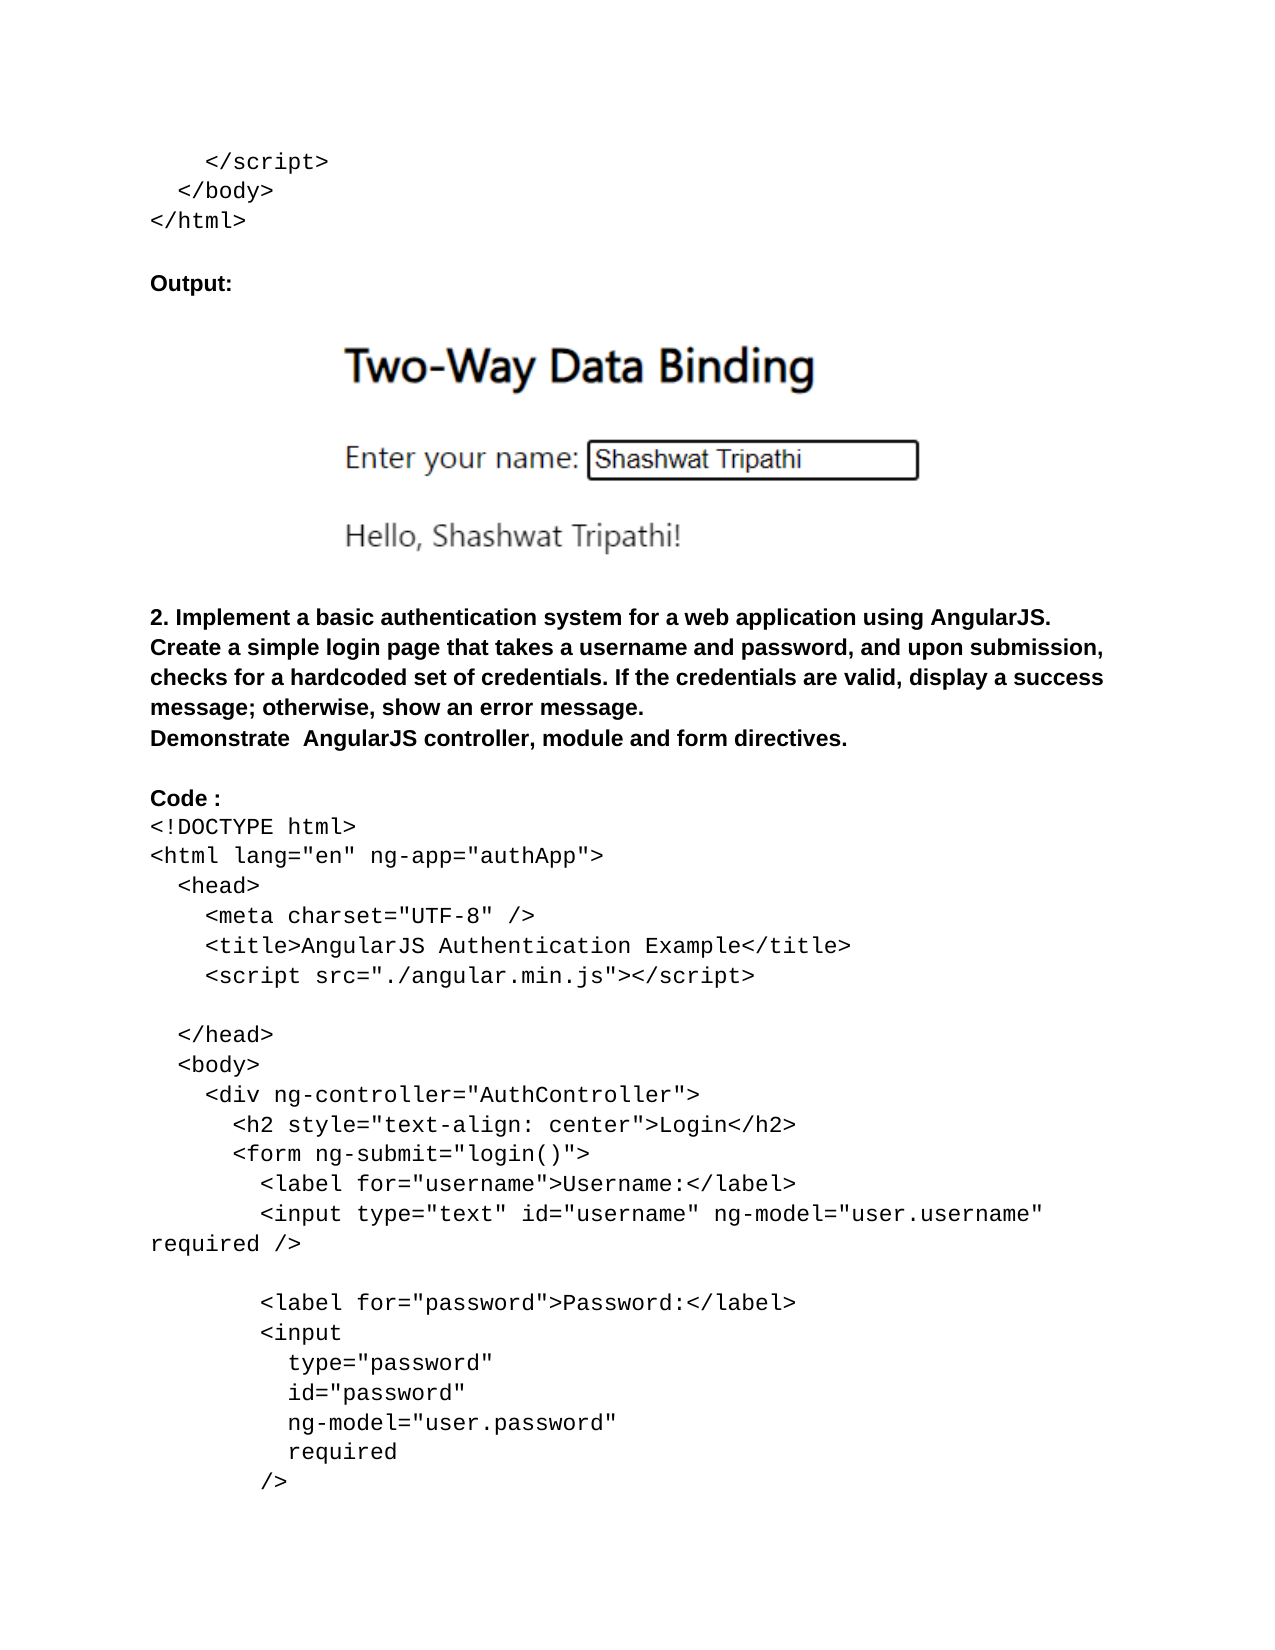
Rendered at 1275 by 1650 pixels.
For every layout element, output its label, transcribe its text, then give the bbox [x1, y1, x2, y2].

text Output: [150, 269, 1125, 296]
text </script> [150, 150, 1125, 176]
text <input type="text" id="username" ng-model="user.username" required /> [150, 1202, 1125, 1258]
text <head> [150, 875, 1125, 901]
text /> [150, 1471, 1125, 1496]
text <!DOCTYPE html> [150, 815, 1125, 841]
text 2. Implement a basic authentication system for a web application using AngularJS. Create a simple login page that takes a username and password, and upon submission, checks for a hardcoded set of credentials. If the credentials are valid, display a success message; otherwise, show an error message. [150, 604, 1125, 721]
text <label for="username">Username:</label> [150, 1173, 1125, 1198]
text <body> [150, 1053, 1125, 1079]
text <input [150, 1322, 1125, 1347]
text </body> [150, 180, 1125, 206]
text Code : [150, 785, 1125, 811]
text <title>AngularJS Authentication Example</title> [150, 934, 1125, 960]
text <script src="./angular.min.js"></script> [150, 964, 1125, 990]
text ng-model="user.password" [150, 1411, 1125, 1437]
text <meta charset="UTF-8" /> [150, 904, 1125, 930]
text <h2 style="text-align: center">Login</h2> [150, 1113, 1125, 1139]
text required [150, 1441, 1125, 1467]
text </html> [150, 209, 1125, 236]
text <form ng-submit="login()"> [150, 1143, 1125, 1169]
text <div ng-controller="AuthController"> [150, 1083, 1125, 1109]
picture [329, 299, 946, 600]
text <html lang="en" ng-app="authApp"> [150, 845, 1125, 871]
text <label for="password">Password:</label> [150, 1292, 1125, 1318]
text </head> [150, 1024, 1125, 1049]
text id="password" [150, 1381, 1125, 1407]
text type="password" [150, 1351, 1125, 1377]
text Demonstrate AngularJS controller, module and form directives. [150, 724, 1125, 751]
